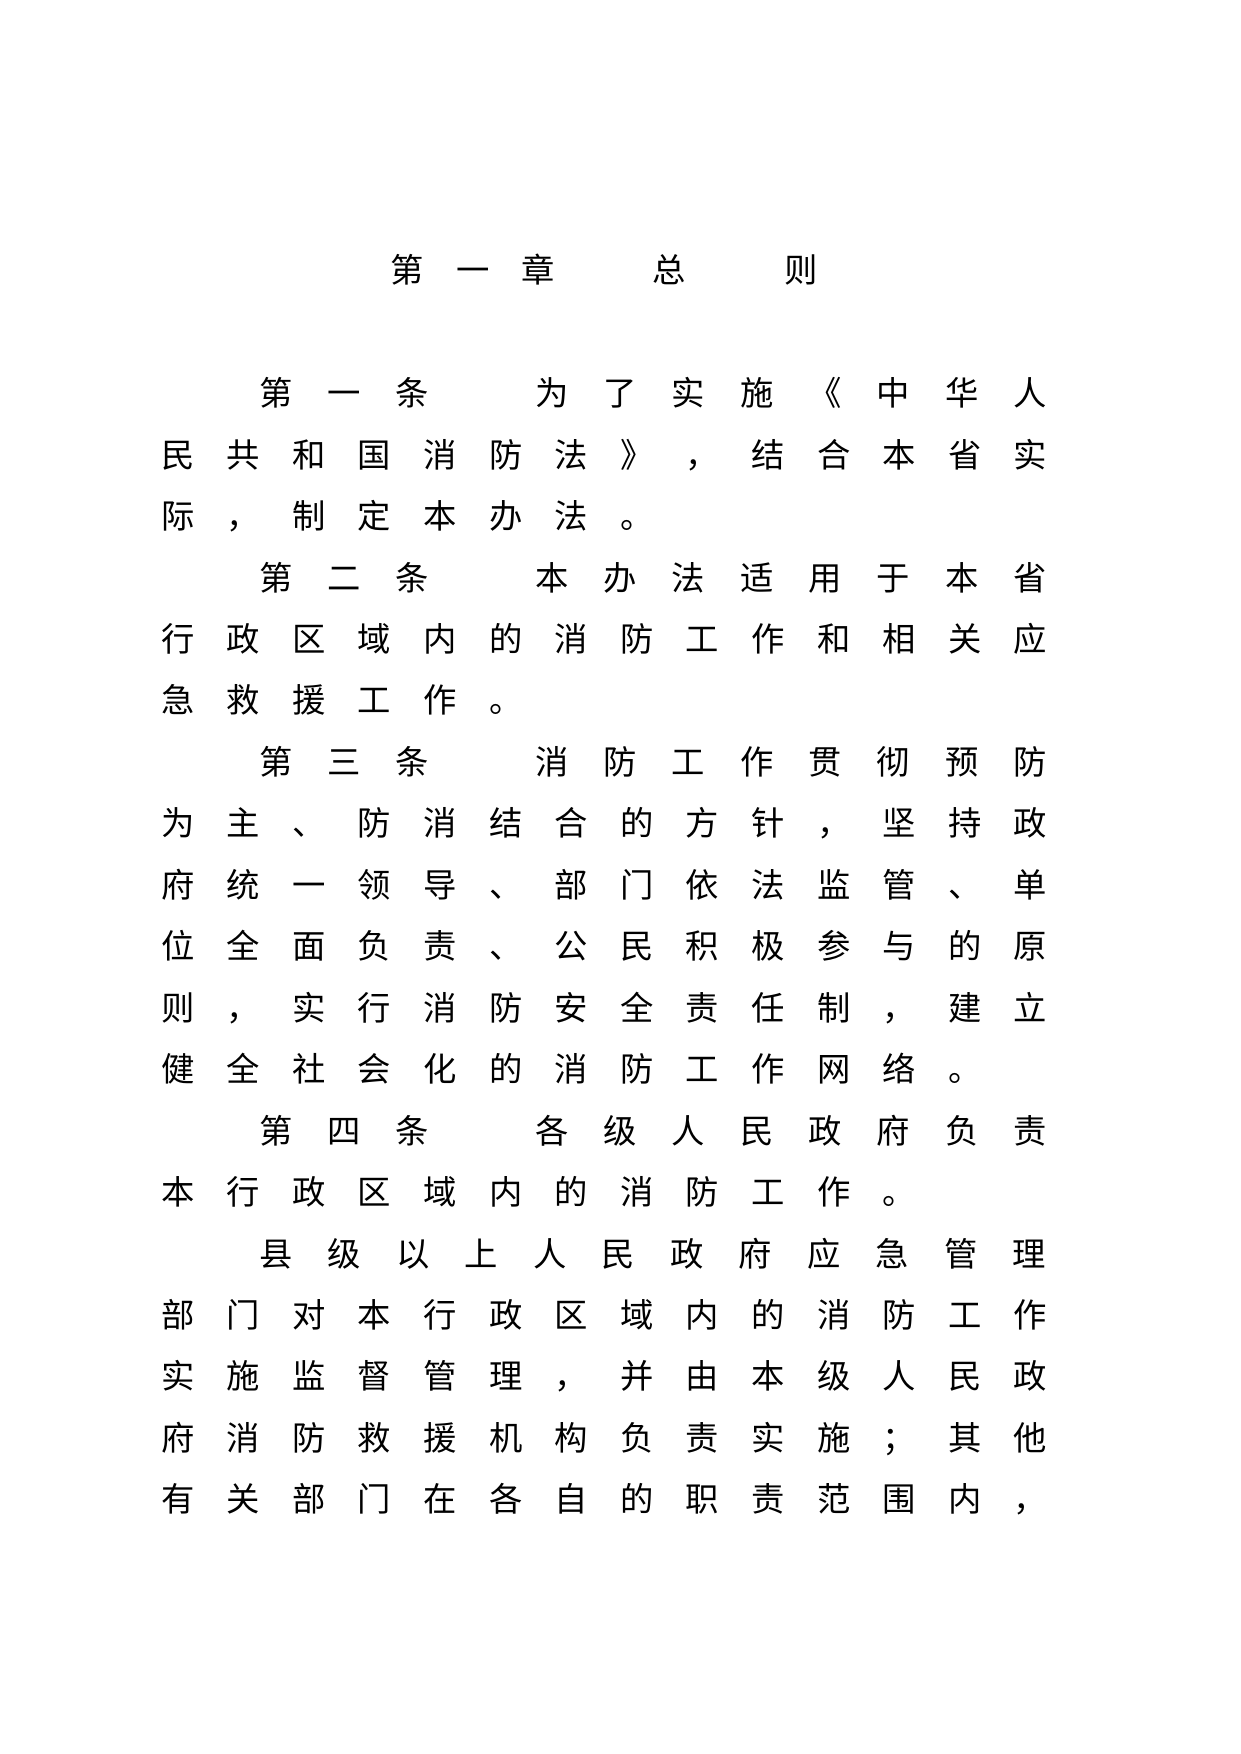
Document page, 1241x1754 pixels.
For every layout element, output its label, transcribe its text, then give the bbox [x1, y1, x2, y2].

text 第二条 本办法适用于本省行政区域内的消防工作和相关应急救援工作。 [161, 545, 1079, 729]
text 第三条 消防工作贯彻预防为主、防消结合的方针，坚持政府统一领导、部门依法监管、单位全面负责、公民积极参与的原则，实行消防安全责任制，建立健全社会化的消防工作网络。 [161, 729, 1079, 1098]
text 第四条 各级人民政府负责本行政区域内的消防工作。 [161, 1098, 1079, 1221]
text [161, 1221, 1079, 1528]
text 第一条 为了实施《中华人民共和国消防法》，结合本省实际，制定本办法。 [161, 360, 1079, 545]
text 第一章 总 则 [161, 237, 1079, 299]
